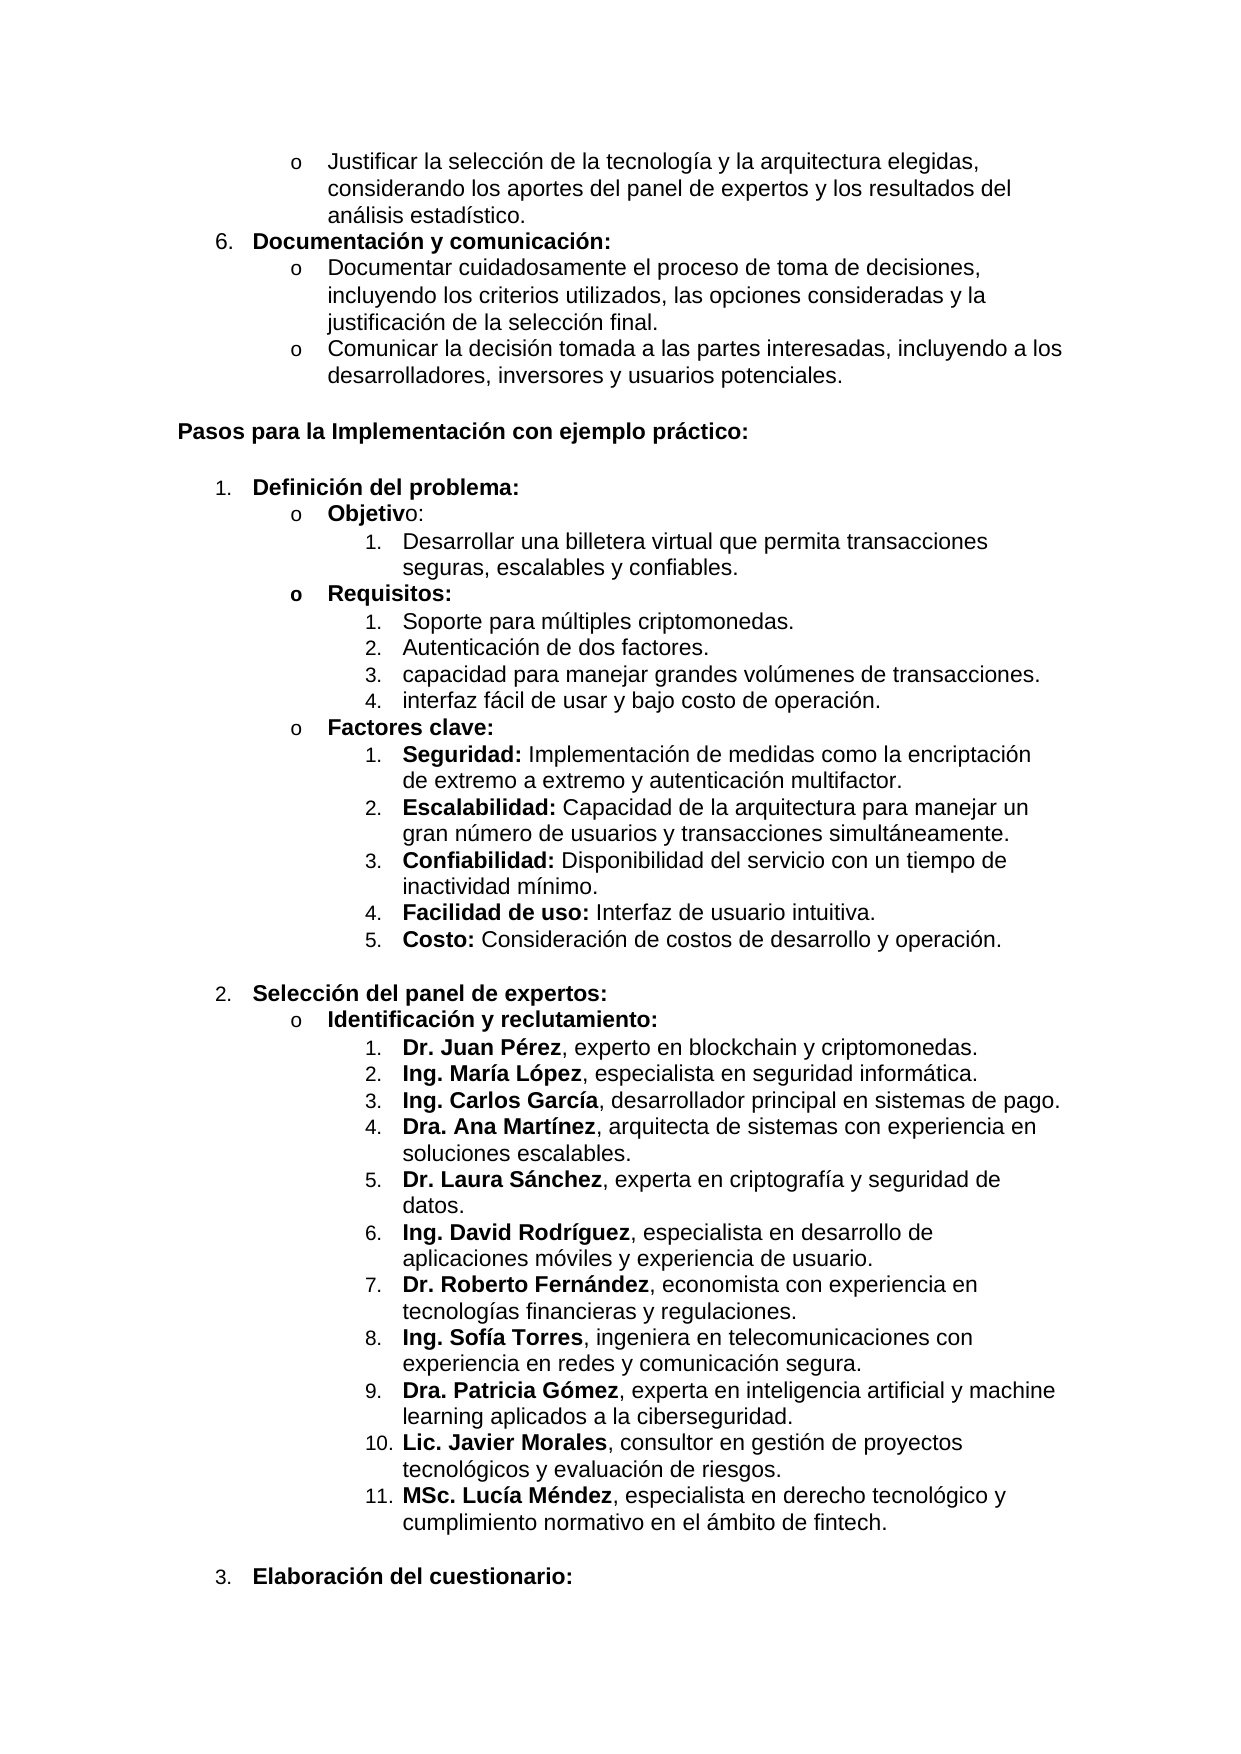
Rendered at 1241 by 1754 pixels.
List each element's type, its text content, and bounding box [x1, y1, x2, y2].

list Comunicar la decisión tomada a las partes interesadas, incluyendo a los desarrolladores, inversores y usuarios potenciales. [290, 335, 1063, 389]
text Pasos para la Implementación con ejemplo práctico: [177, 418, 1063, 444]
list Objetivo: [290, 500, 1063, 528]
list Elaboración del cuestionario: [215, 1563, 1063, 1589]
list Dra. Patricia Gómez, experta en inteligencia artificial y machine learning aplicados a la ciberseguridad. [365, 1377, 1063, 1429]
list Confiabilidad: Disponibilidad del servicio con un tiempo de inactividad mínimo. [365, 847, 1063, 899]
list Ing. Sofía Torres, ingeniera en telecomunicaciones con experiencia en redes y comunicación segura. [365, 1324, 1063, 1377]
list Dr. Juan Pérez, experto en blockchain y criptomonedas. [365, 1034, 1063, 1060]
list capacidad para manejar grandes volúmenes de transacciones. [365, 661, 1063, 687]
list Seguridad: Implementación de medidas como la encriptación de extremo a extremo y autenticación multifactor. [365, 741, 1063, 794]
list Dra. Ana Martínez, arquitecta de sistemas con experiencia en soluciones escalables. [365, 1113, 1063, 1166]
list Identificación y reclutamiento: [290, 1006, 1063, 1034]
list Justificar la selección de la tecnología y la arquitectura elegidas, considerando los aportes del panel de expertos y los resultados del análisis estadístico. [290, 148, 1063, 228]
list interfaz fácil de usar y bajo costo de operación. [365, 687, 1063, 713]
list Lic. Javier Morales, consultor en gestión de proyectos tecnológicos y evaluación de riesgos. [365, 1429, 1063, 1482]
list Desarrollar una billetera virtual que permita transacciones seguras, escalables y confiables. [365, 528, 1063, 580]
list Documentación y comunicación: [215, 228, 1063, 254]
list Soporte para múltiples criptomonedas. [365, 608, 1063, 634]
list Documentar cuidadosamente el proceso de toma de decisiones, incluyendo los criterios utilizados, las opciones consideradas y la justificación de la selección final. [290, 254, 1063, 335]
list Costo: Consideración de costos de desarrollo y operación. [365, 926, 1063, 980]
list Selección del panel de expertos: [215, 980, 1063, 1006]
list Autenticación de dos factores. [365, 634, 1063, 661]
list Dr. Laura Sánchez, experta en criptografía y seguridad de datos. [365, 1166, 1063, 1218]
list Dr. Roberto Fernández, economista con experiencia en tecnologías financieras y regulaciones. [365, 1271, 1063, 1324]
list Factores clave: [290, 713, 1063, 741]
list Facilidad de uso: Interfaz de usuario intuitiva. [365, 899, 1063, 926]
list Escalabilidad: Capacidad de la arquitectura para manejar un gran número de usuarios y transacciones simultáneamente. [365, 794, 1063, 847]
list Ing. Carlos García, desarrollador principal en sistemas de pago. [365, 1087, 1063, 1113]
list Ing. David Rodríguez, especialista en desarrollo de aplicaciones móviles y experiencia de usuario. [365, 1218, 1063, 1271]
list MSc. Lucía Méndez, especialista en derecho tecnológico y cumplimiento normativo en el ámbito de fintech. [365, 1482, 1063, 1563]
list Ing. María López, especialista en seguridad informática. [365, 1060, 1063, 1087]
list Requisitos: [290, 580, 1063, 608]
list Definición del problema: [215, 473, 1063, 500]
